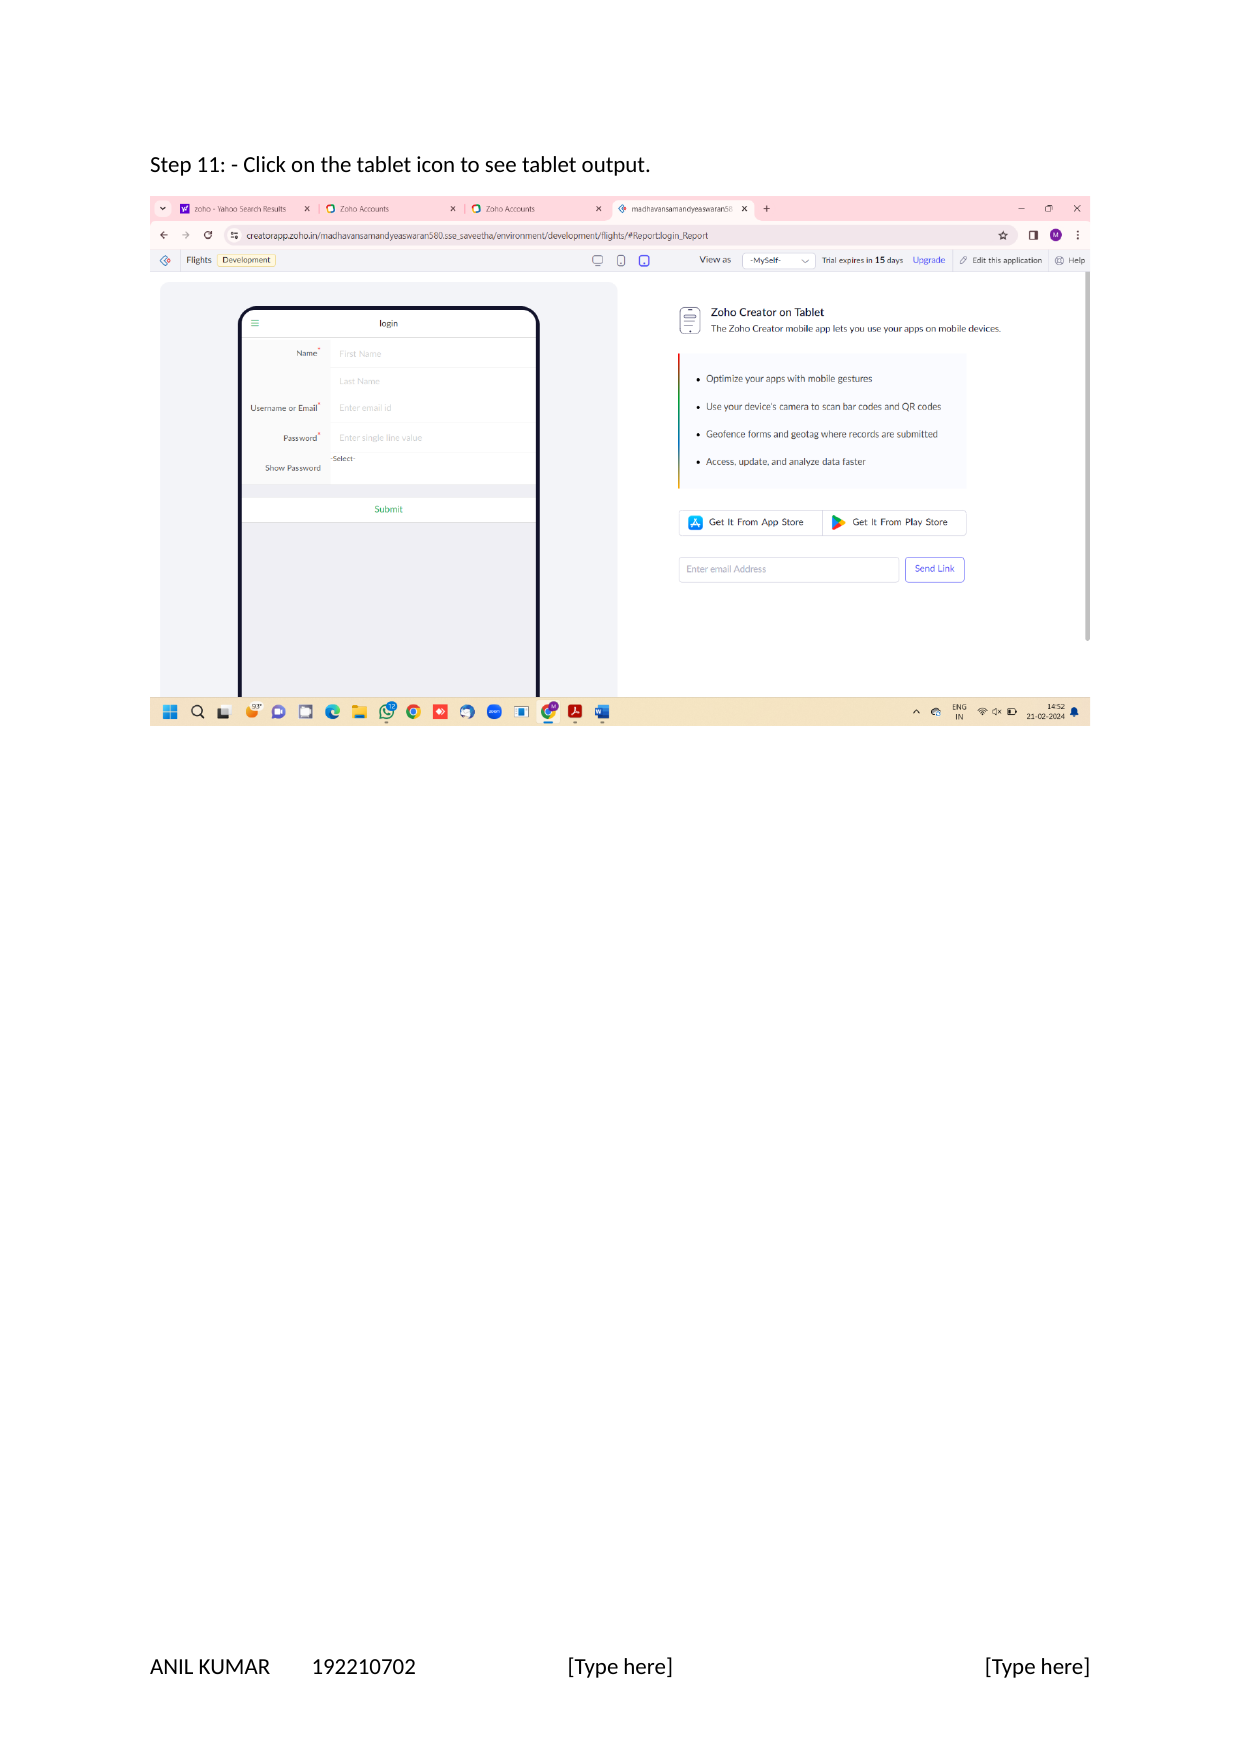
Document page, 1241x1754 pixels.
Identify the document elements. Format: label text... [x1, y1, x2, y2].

text Step 11: - Click on the tablet icon to see tablet output. [150, 150, 1090, 178]
picture [150, 196, 1091, 726]
